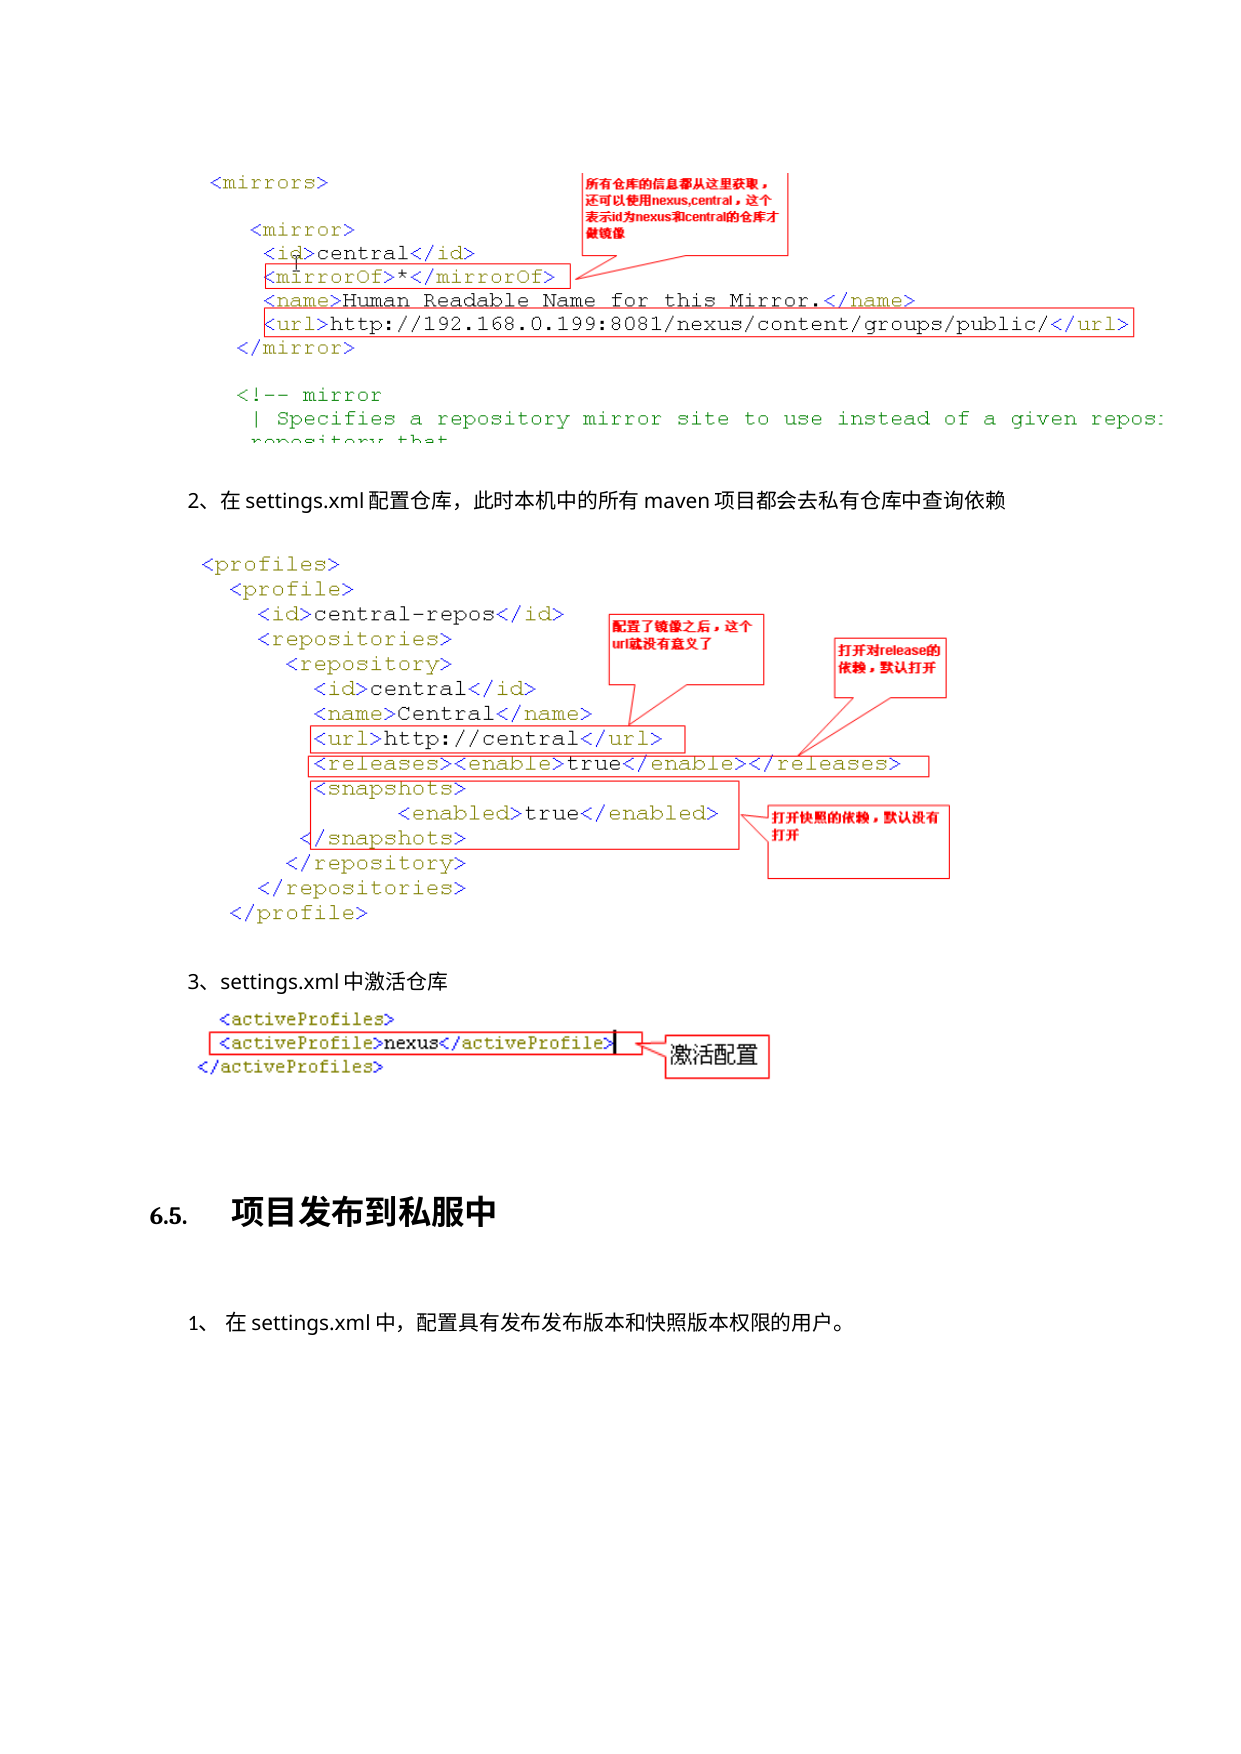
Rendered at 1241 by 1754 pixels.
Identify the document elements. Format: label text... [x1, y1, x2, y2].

picture [187, 173, 1163, 443]
text 2、在settings.xml配置仓库，此时本机中的所有maven项目都会去私有仓库中查询依赖 [187, 484, 1053, 516]
list 在settings.xml中，配置具有发布发布版本和快照版本权限的用户。 [187, 1305, 1053, 1337]
text 3、settings.xml中激活仓库 [187, 964, 1053, 997]
subtitle 项目发布到私服中 [187, 1178, 1053, 1243]
picture [187, 551, 1046, 930]
picture [192, 1008, 792, 1084]
